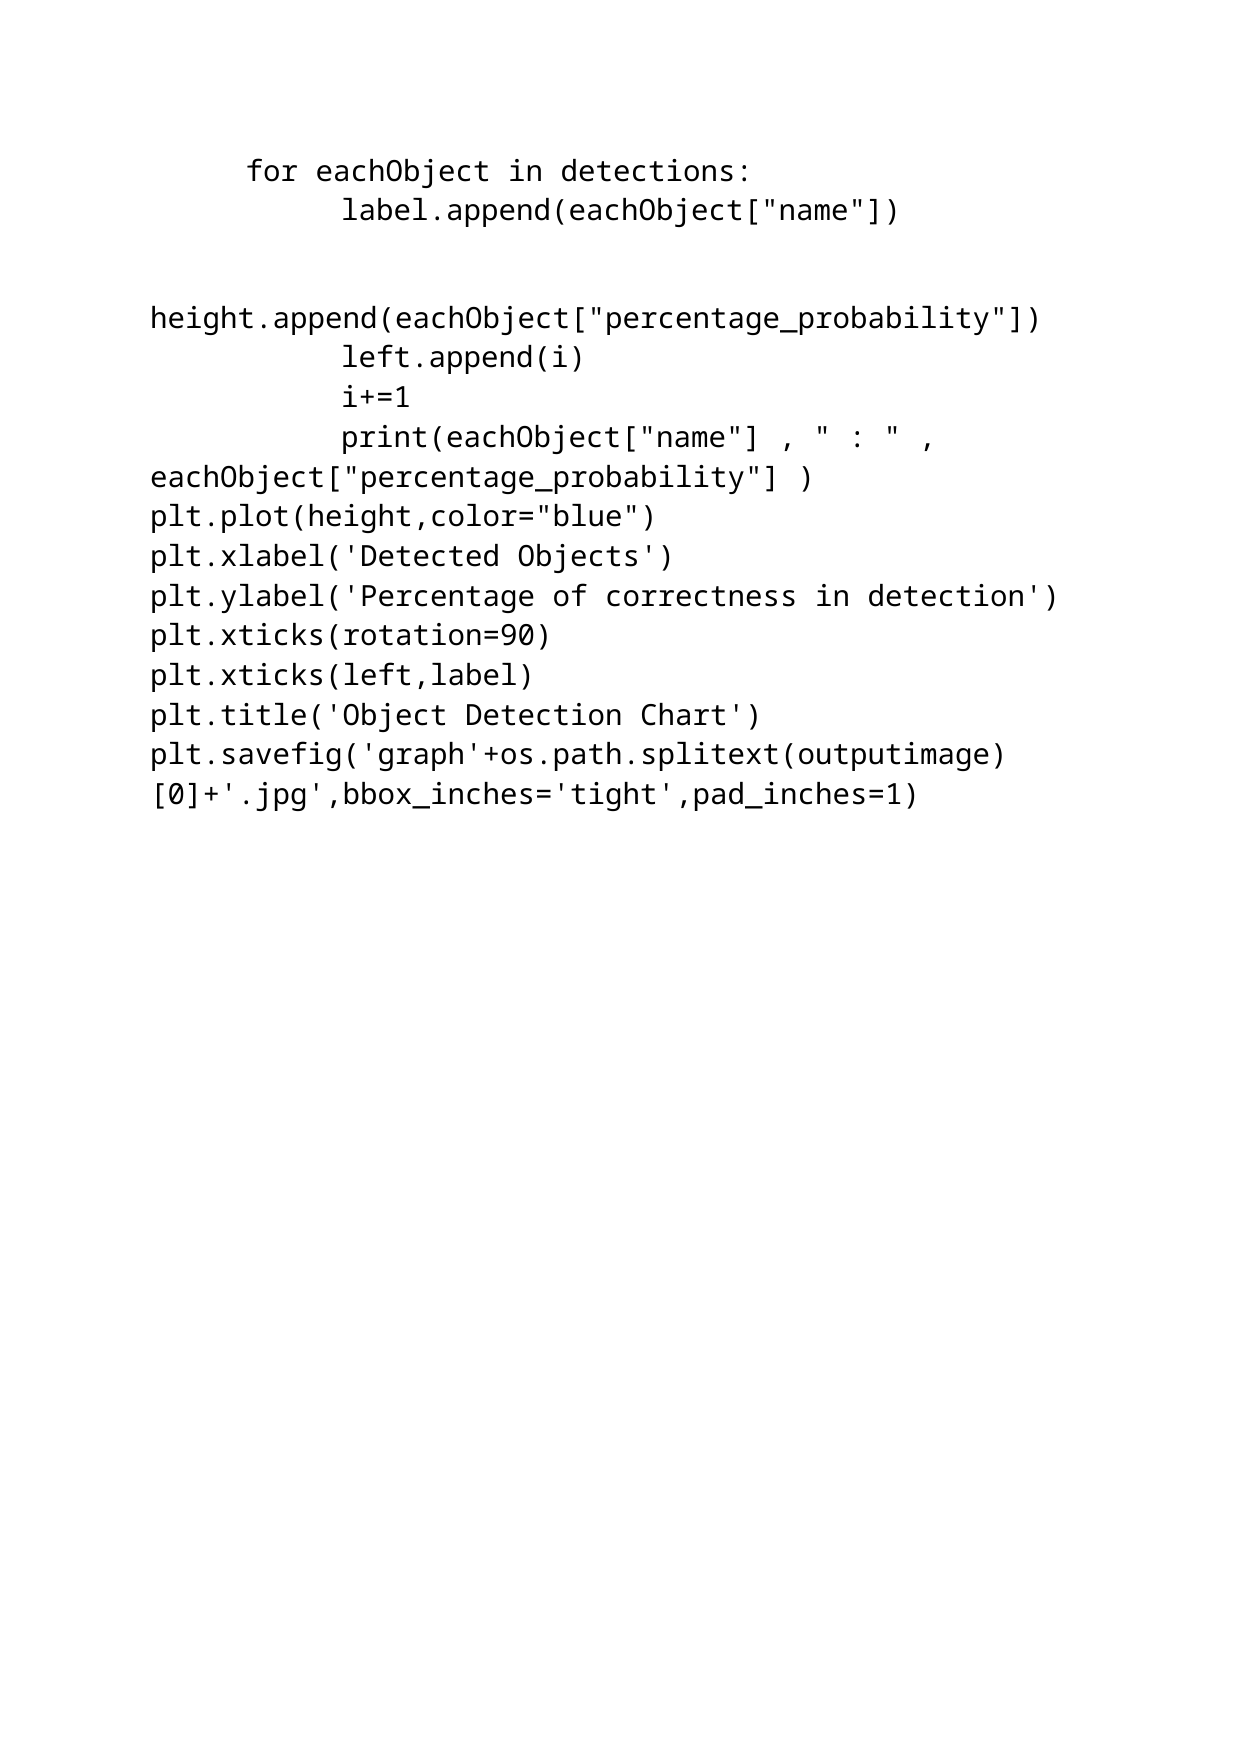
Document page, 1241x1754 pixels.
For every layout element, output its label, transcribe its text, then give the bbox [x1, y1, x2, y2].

text left.append(i) [150, 337, 1090, 376]
text plt.title('Object Detection Chart') [150, 694, 1090, 734]
text plt.ylabel('Percentage of correctness in detection') [150, 575, 1090, 614]
text for eachObject in detections: [150, 150, 1090, 190]
text print(eachObject["name"] , " : " , eachObject["percentage_probability"] ) [150, 416, 1090, 496]
text plt.savefig('graph'+os.path.splitext(outputimage)[0]+'.jpg',bbox_inches='tight',pad_inches=1) [150, 734, 1090, 813]
text plt.xticks(rotation=90) [150, 614, 1090, 654]
text plt.plot(height,color="blue") [150, 496, 1090, 535]
text height.append(eachObject["percentage_probability"]) [150, 229, 1090, 337]
text i+=1 [150, 376, 1090, 416]
text label.append(eachObject["name"]) [150, 190, 1090, 229]
text plt.xlabel('Detected Objects') [150, 535, 1090, 575]
text plt.xticks(left,label) [150, 654, 1090, 694]
